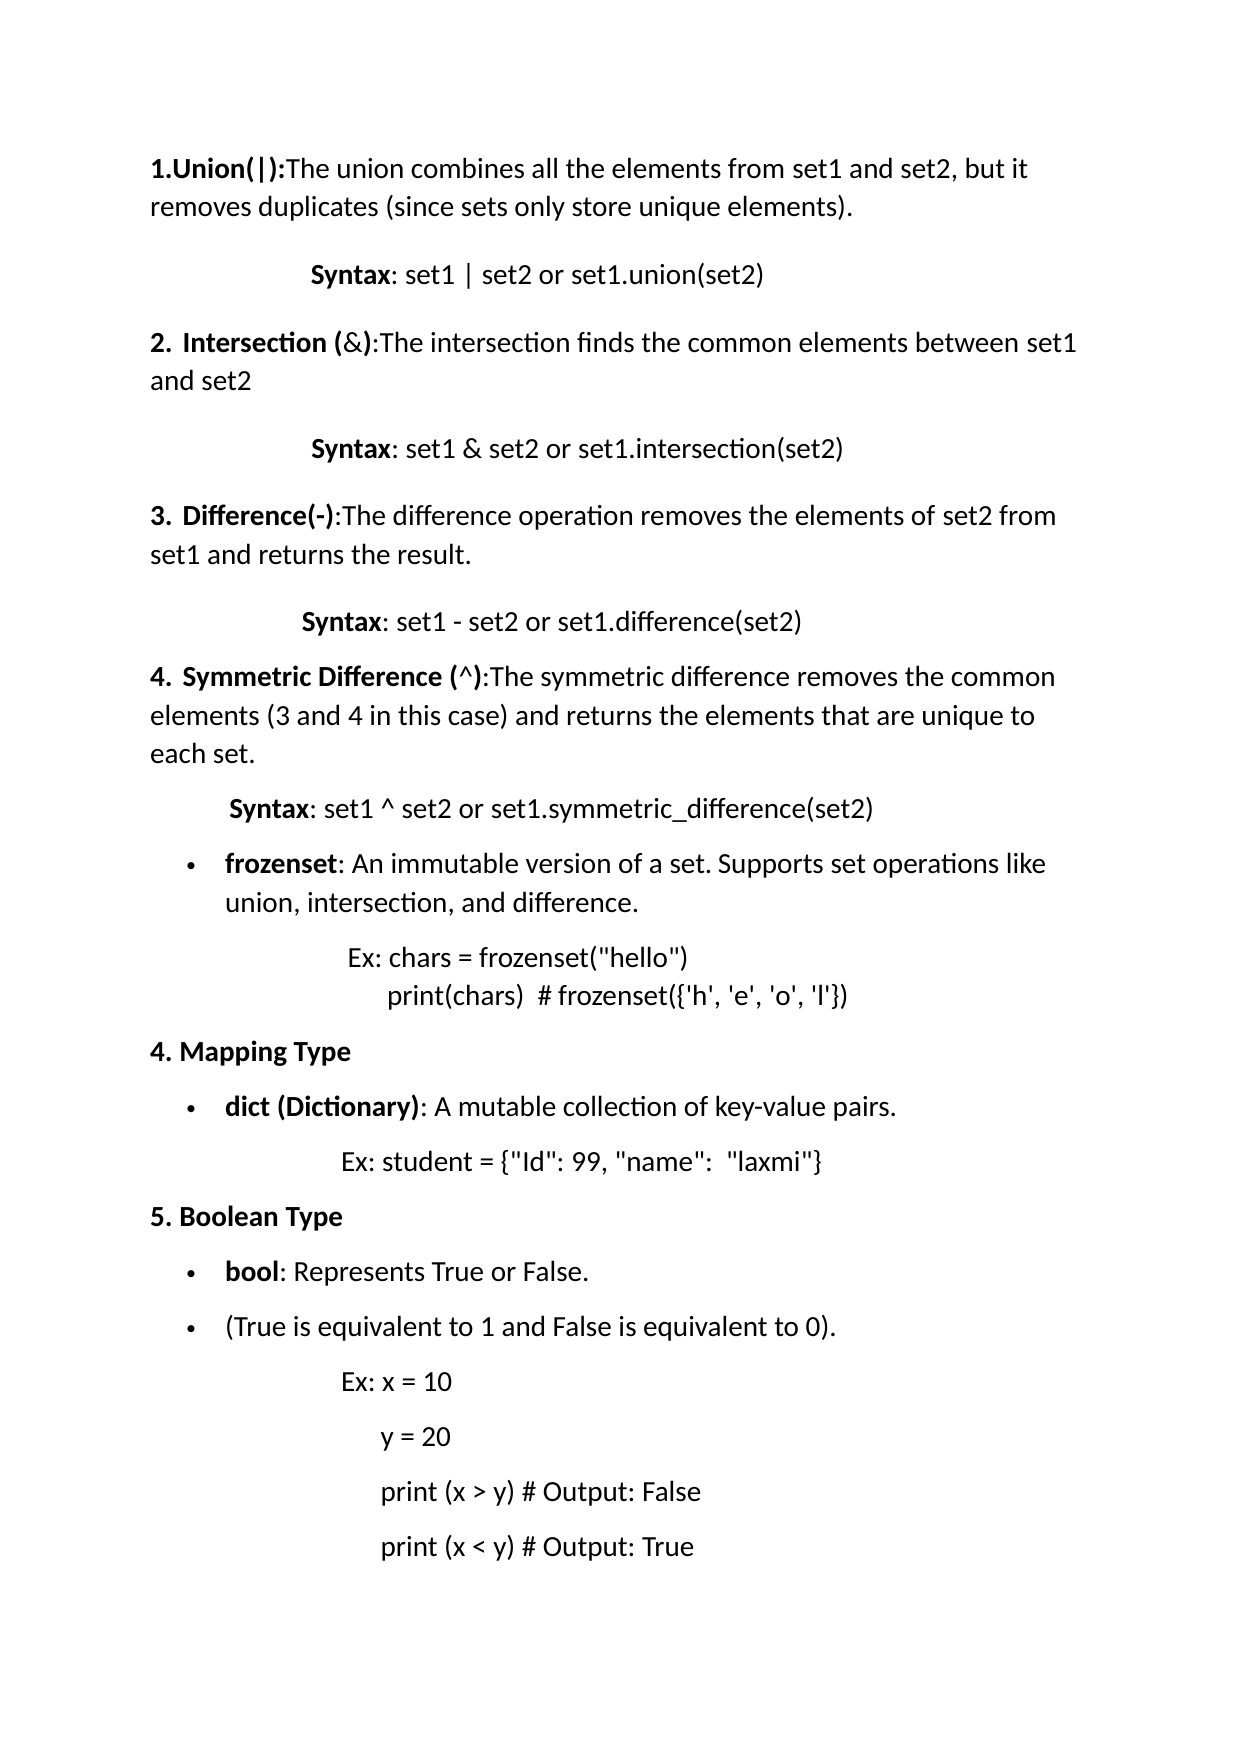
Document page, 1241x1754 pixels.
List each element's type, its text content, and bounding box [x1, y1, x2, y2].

text Syntax: set1 - set2 or set1.difference(set2) [150, 603, 1090, 639]
list 1.Union(|):The union combines all the elements from set1 and set2, but it removes duplicates (since sets only store unique elements). [150, 150, 1090, 224]
list Syntax: set1 ^ set2 or set1.symmetric_difference(set2) [150, 790, 1090, 826]
list Intersection (&):The intersection finds the common elements between set1 and set2 [150, 324, 1090, 398]
text print (x < y) # Output: True [150, 1528, 1090, 1564]
list bool: Represents True or False. [187, 1253, 1090, 1289]
list Difference(-):The difference operation removes the elements of set2 from set1 and returns the result. [150, 497, 1090, 571]
list (True is equivalent to 1 and False is equivalent to 0). [187, 1308, 1090, 1344]
text print (x > y) # Output: False [150, 1473, 1090, 1509]
text Ex: student = {"Id": 99, "name": "laxmi"} [150, 1143, 1090, 1178]
list Syntax: set1 & set2 or set1.intersection(set2) [150, 430, 1090, 465]
list Symmetric Difference (^):The symmetric difference removes the common elements (3 and 4 in this case) and returns the elements that are unique to each set. [150, 658, 1090, 771]
text Ex: x = 10 [150, 1363, 1090, 1399]
text 5. Boolean Type [150, 1198, 1090, 1233]
text Ex: chars = frozenset("hello") print(chars) # frozenset({'h', 'e', 'o', 'l'}) [150, 939, 1090, 1013]
text 4. Mapping Type [150, 1033, 1090, 1068]
list Syntax: set1 | set2 or set1.union(set2) [150, 256, 1090, 292]
list dict (Dictionary): A mutable collection of key-value pairs. [187, 1088, 1090, 1123]
list frozenset: An immutable version of a set. Supports set operations like union, intersection, and difference. [187, 846, 1090, 919]
text y = 20 [150, 1418, 1090, 1454]
